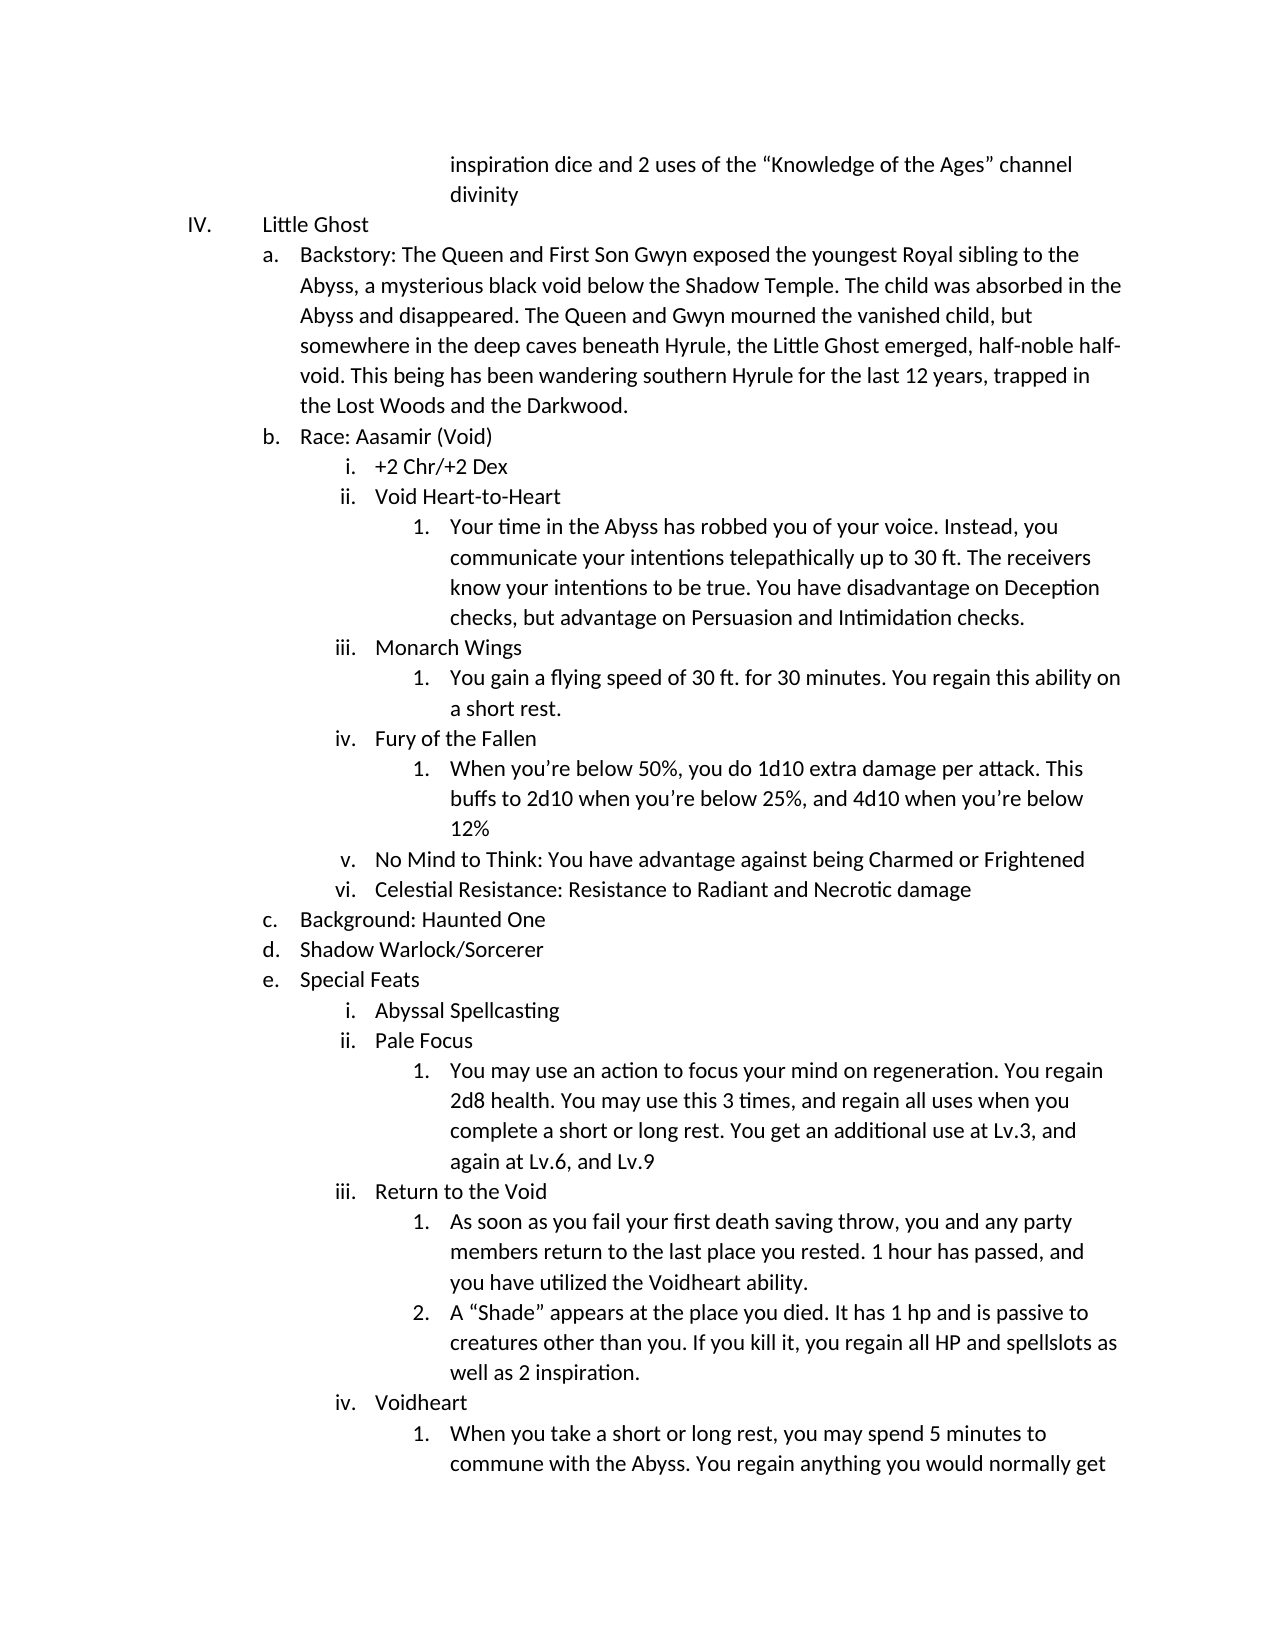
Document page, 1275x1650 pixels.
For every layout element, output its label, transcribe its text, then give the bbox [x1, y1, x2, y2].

list Race: Aasamir (Void) [262, 422, 1125, 450]
list Background: Haunted One [262, 905, 1125, 933]
list When you’re below 50%, you do 1d10 extra damage per attack. This buffs to 2d10 when you’re below 25%, and 4d10 when you’re below 12% [412, 754, 1125, 843]
list You may use an action to focus your mind on regeneration. You regain 2d8 health. You may use this 3 times, and regain all uses when you complete a short or long rest. You get an additional use at Lv.3, and again at Lv.6, and Lv.9 [412, 1056, 1125, 1175]
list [412, 150, 1125, 208]
list You gain a flying speed of 30 ft. for 30 minutes. You regain this ability on a short rest. [412, 663, 1125, 722]
list Return to the Void [356, 1177, 1125, 1205]
list Abyssal Spellcasting [356, 996, 1125, 1024]
list Special Feats [262, 966, 1125, 994]
list Fury of the Fallen [356, 724, 1125, 752]
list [412, 1419, 1125, 1477]
list Your time in the Abyss has robbed you of your voice. Instead, you communicate your intentions telepathically up to 30 ft. The receivers know your intentions to be true. You have disadvantage on Deception checks, but advantage on Persuasion and Intimidation checks. [412, 512, 1125, 631]
list As soon as you fail your first death saving throw, you and any party members return to the last place you rested. 1 hour has passed, and you have utilized the Voidheart ability. [412, 1207, 1125, 1296]
list Monarch Wings [356, 633, 1125, 661]
list Celestial Resistance: Resistance to Radiant and Necrotic damage [356, 875, 1125, 903]
list Shadow Warlock/Sorcerer [262, 935, 1125, 963]
list Backstory: The Queen and First Son Gwyn exposed the youngest Royal sibling to the Abyss, a mysterious black void below the Shadow Temple. The child was absorbed in the Abyss and disappeared. The Queen and Gwyn mourned the vanished child, but somewhere in the deep caves beneath Hyrule, the Little Ghost emerged, half-noble half-void. This being has been wandering southern Hyrule for the last 12 years, trapped in the Lost Woods and the Darkwood. [262, 241, 1125, 420]
list Pale Focus [356, 1026, 1125, 1054]
list Voidheart [356, 1388, 1125, 1417]
list Void Heart-to-Heart [356, 482, 1125, 510]
list +2 Chr/+2 Dex [356, 452, 1125, 480]
list Little Ghost [187, 210, 1125, 238]
list No Mind to Think: You have advantage against being Charmed or Frightened [356, 845, 1125, 873]
list A “Shade” appears at the place you died. It has 1 hp and is passive to creatures other than you. If you kill it, you regain all HP and spellslots as well as 2 inspiration. [412, 1298, 1125, 1386]
